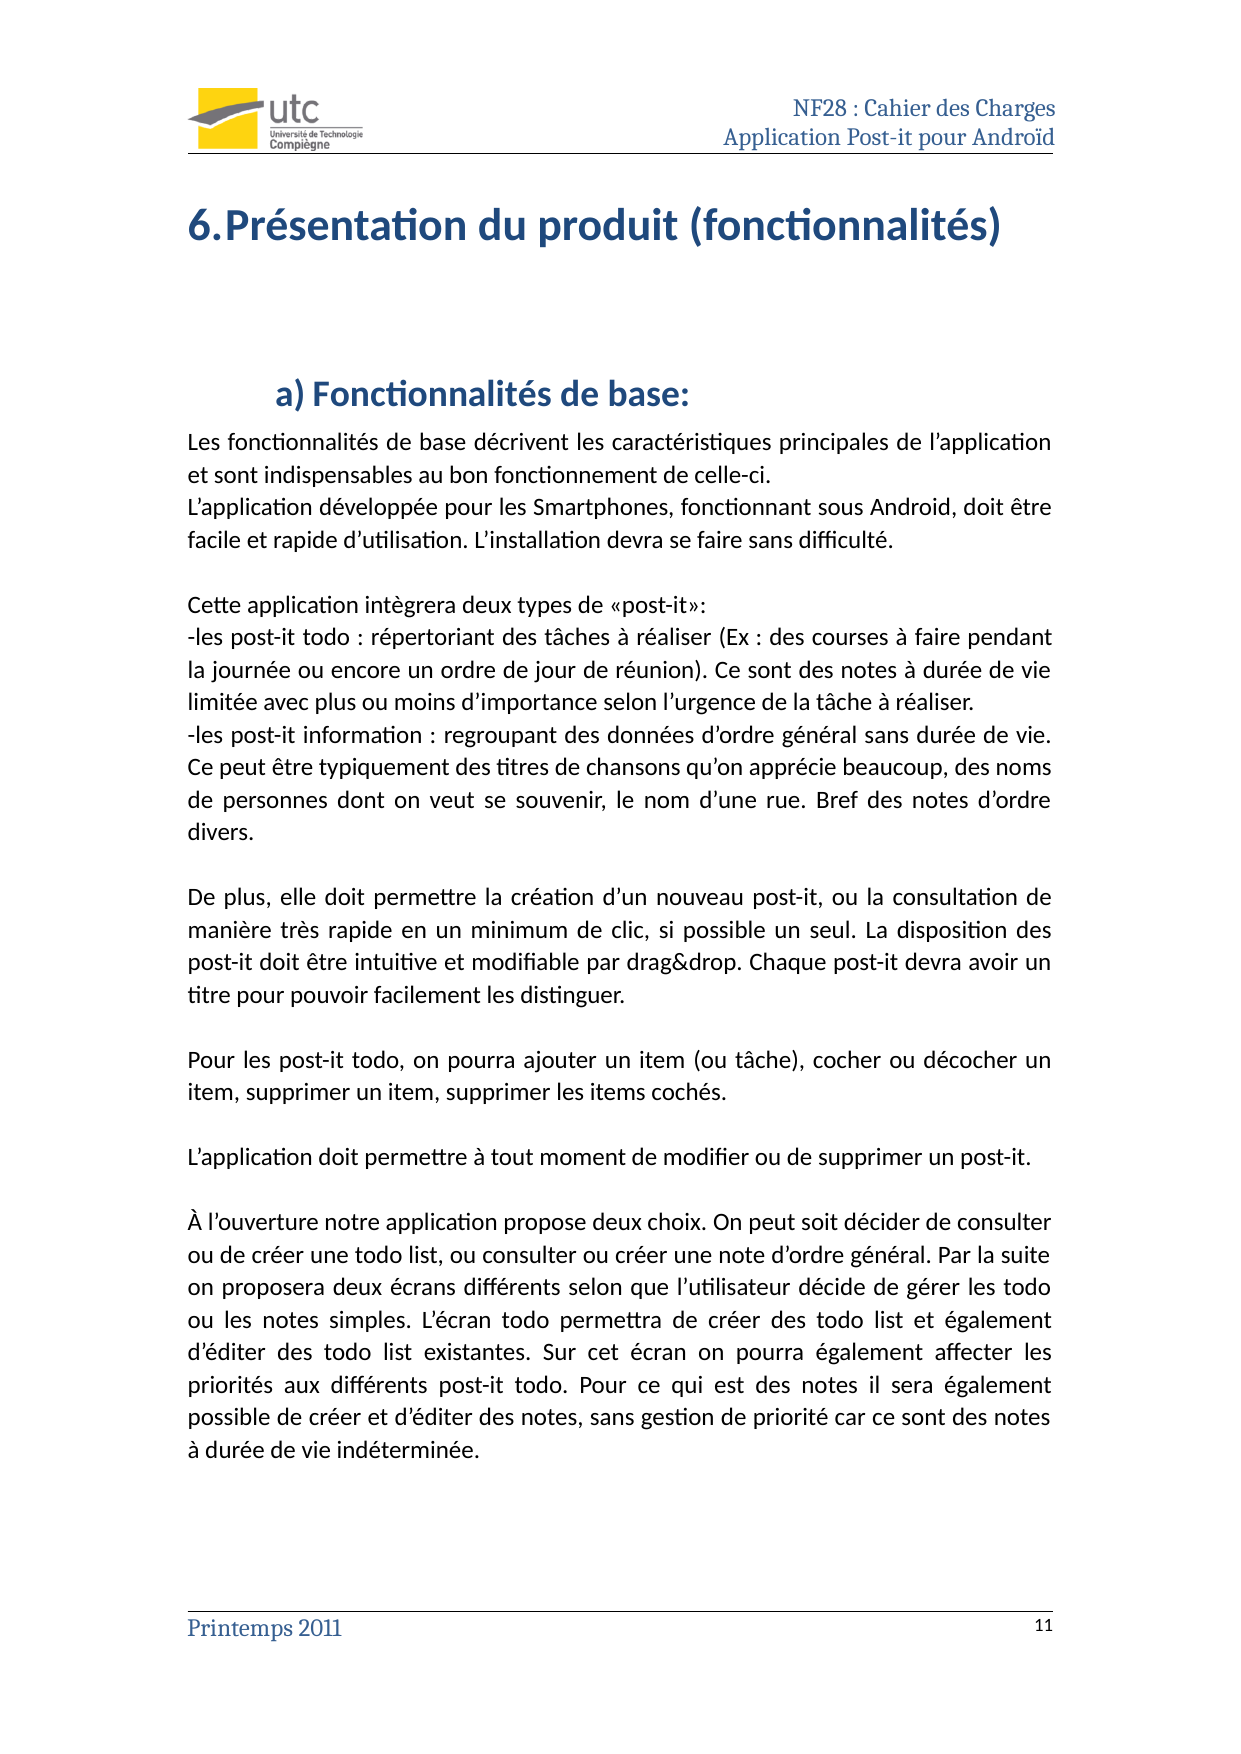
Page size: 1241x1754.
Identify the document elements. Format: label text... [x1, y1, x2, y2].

list Fonctionnalités de base: [275, 361, 1053, 426]
text Cette application intègrera deux types de «post-it»: [187, 588, 1053, 621]
text L’application développée pour les Smartphones, fonctionnant sous Android, doit être facile et rapide d’utilisation. L’installation devra se faire sans difficulté. [187, 491, 1053, 556]
text Pour les post-it todo, on pourra ajouter un item (ou tâche), cocher ou décocher un item, supprimer un item, supprimer les items cochés. [187, 1043, 1053, 1108]
text -les post-it todo : répertoriant des tâches à réaliser (Ex : des courses à faire pendant la journée ou encore un ordre de jour de réunion). Ce sont des notes à durée de vie limitée avec plus ou moins d’importance selon l’urgence de la tâche à réaliser. [187, 621, 1053, 718]
text -les post-it information : regroupant des données d’ordre général sans durée de vie. Ce peut être typiquement des titres de chansons qu’on apprécie beaucoup, des noms de personnes dont on veut se souvenir, le nom d’une rue. Bref des notes d’ordre divers. [187, 718, 1053, 848]
picture [187, 88, 363, 151]
text Les fonctionnalités de base décrivent les caractéristiques principales de l’application et sont indispensables au bon fonctionnement de celle-ci. [187, 426, 1053, 491]
subtitle Présentation du produit (fonctionnalités) [187, 192, 1053, 257]
text À l’ouverture notre application propose deux choix. On peut soit décider de consulter ou de créer une todo list, ou consulter ou créer une note d’ordre général. Par la suite on proposera deux écrans différents selon que l’utilisateur décide de gérer les todo ou les notes simples. L’écran todo permettra de créer des todo list et également d’éditer des todo list existantes. Sur cet écran on pourra également affecter les priorités aux différents post-it todo. Pour ce qui est des notes il sera également possible de créer et d’éditer des notes, sans gestion de priorité car ce sont des notes à durée de vie indéterminée. [187, 1206, 1053, 1466]
text De plus, elle doit permettre la création d’un nouveau post-it, ou la consultation de manière très rapide en un minimum de clic, si possible un seul. La disposition des post-it doit être intuitive et modifiable par drag&drop. Chaque post-it devra avoir un titre pour pouvoir facilement les distinguer. [187, 881, 1053, 1011]
text L’application doit permettre à tout moment de modifier ou de supprimer un post-it. [187, 1141, 1053, 1173]
